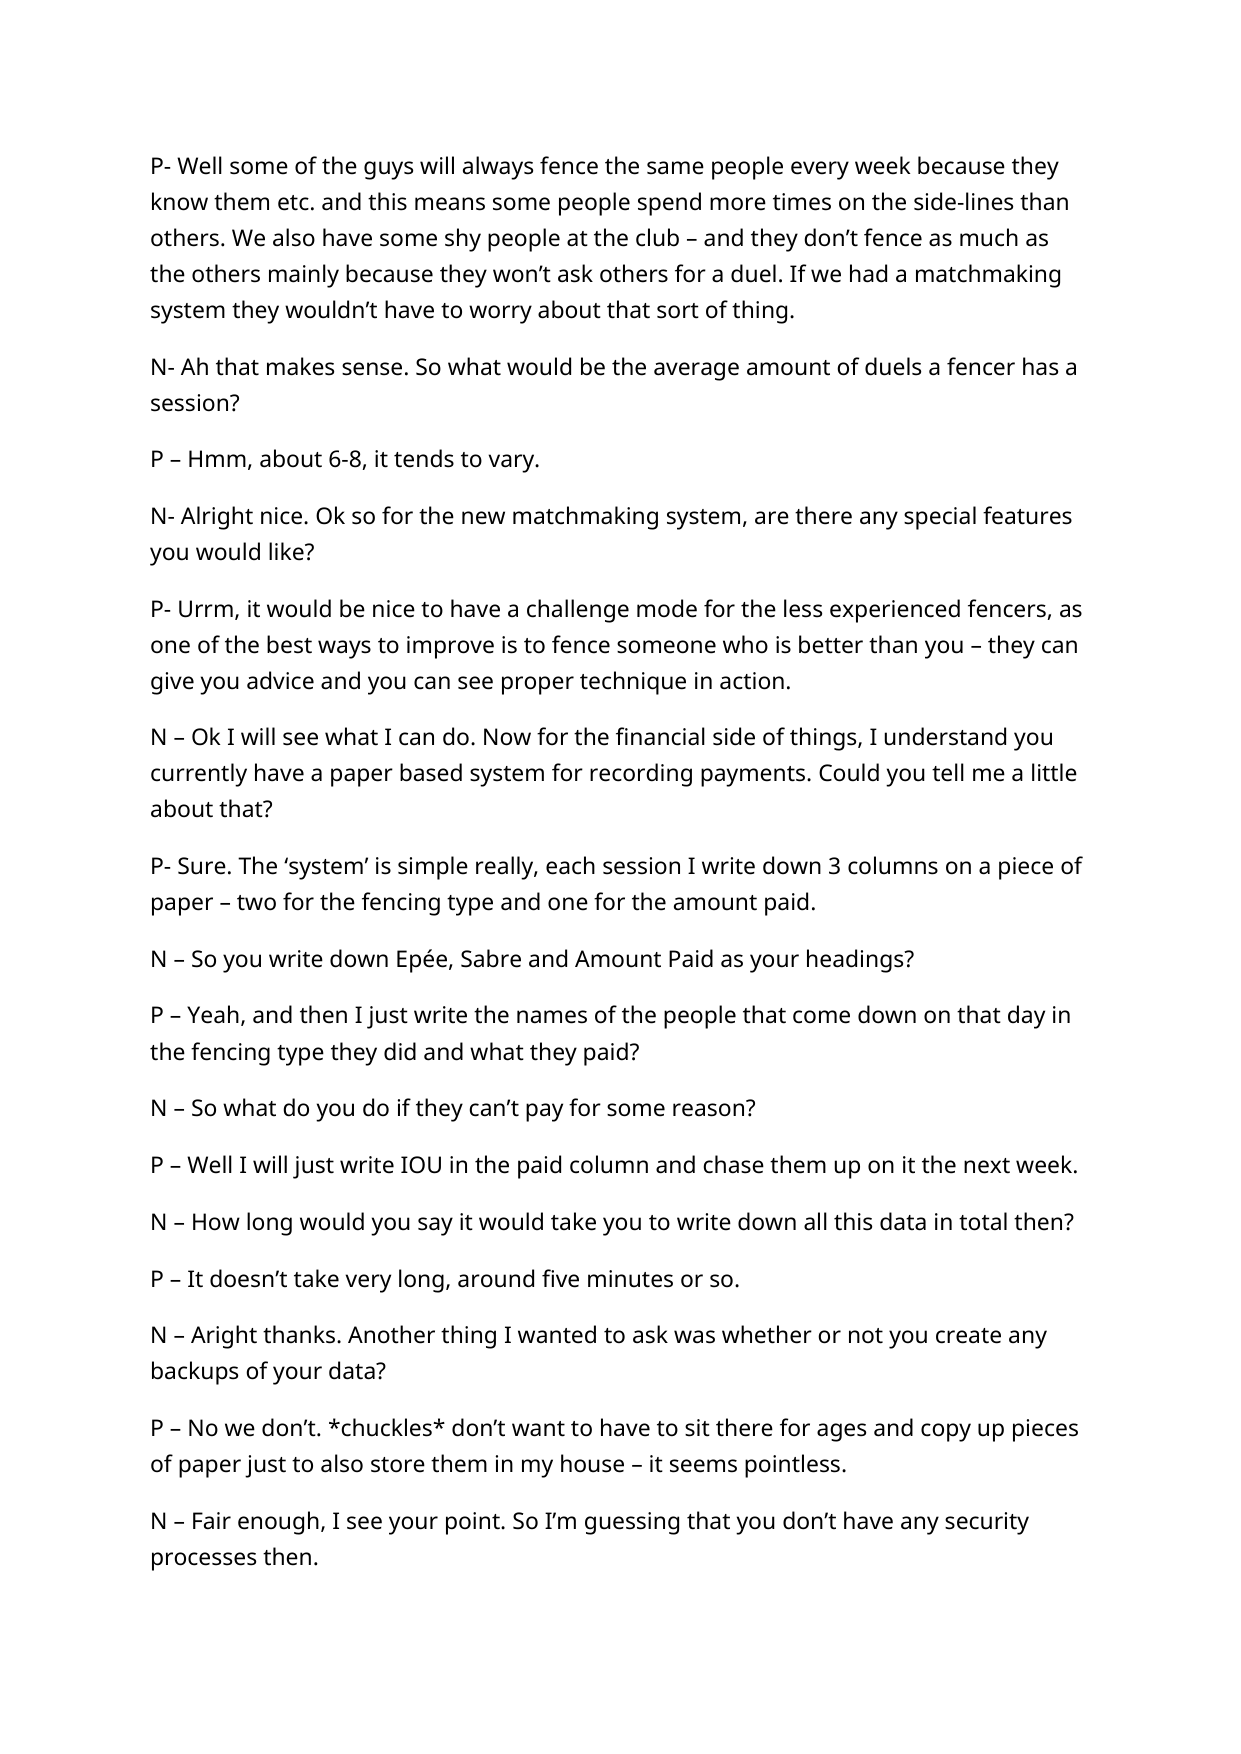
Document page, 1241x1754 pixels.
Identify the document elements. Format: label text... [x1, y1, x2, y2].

text P – Well I will just write IOU in the paid column and chase them up on it the next week. [150, 1149, 1090, 1180]
text P- Well some of the guys will always fence the same people every week because they know them etc. and this means some people spend more times on the side-lines than others. We also have some shy people at the club – and they don’t fence as much as the others mainly because they won’t ask others for a duel. If we had a matchmaking system they wouldn’t have to worry about that sort of thing. [150, 150, 1090, 325]
text N – Ok I will see what I can do. Now for the financial side of things, I understand you currently have a paper based system for recording payments. Could you tell me a little about that? [150, 721, 1090, 824]
text N – Aright thanks. Another thing I wanted to ask was whether or not you create any backups of your data? [150, 1319, 1090, 1386]
text P – No we don’t. *chuckles* don’t want to have to sit there for ages and copy up pieces of paper just to also store them in my house – it seems pointless. [150, 1412, 1090, 1479]
text N – How long would you say it would take you to write down all this data in total then? [150, 1206, 1090, 1237]
text P- Sure. The ‘system’ is simple really, each session I write down 3 columns on a piece of paper – two for the fencing type and one for the amount paid. [150, 850, 1090, 917]
text N- Alright nice. Ok so for the new matchmaking system, are there any special features you would like? [150, 500, 1090, 567]
text P – It doesn’t take very long, around five minutes or so. [150, 1262, 1090, 1294]
text P – Hmm, about 6-8, it tends to vary. [150, 443, 1090, 474]
text N – Fair enough, I see your point. So I’m guessing that you don’t have any security processes then. [150, 1505, 1090, 1572]
text N – So you write down Epée, Sabre and Amount Paid as your headings? [150, 943, 1090, 974]
text P- Urrm, it would be nice to have a challenge mode for the less experienced fencers, as one of the best ways to improve is to fence someone who is better than you – they can give you advice and you can see proper technique in action. [150, 593, 1090, 696]
text N – So what do you do if they can’t pay for some reason? [150, 1092, 1090, 1123]
text N- Ah that makes sense. So what would be the average amount of duels a fencer has a session? [150, 351, 1090, 418]
text P – Yeah, and then I just write the names of the people that come down on that day in the fencing type they did and what they paid? [150, 999, 1090, 1067]
